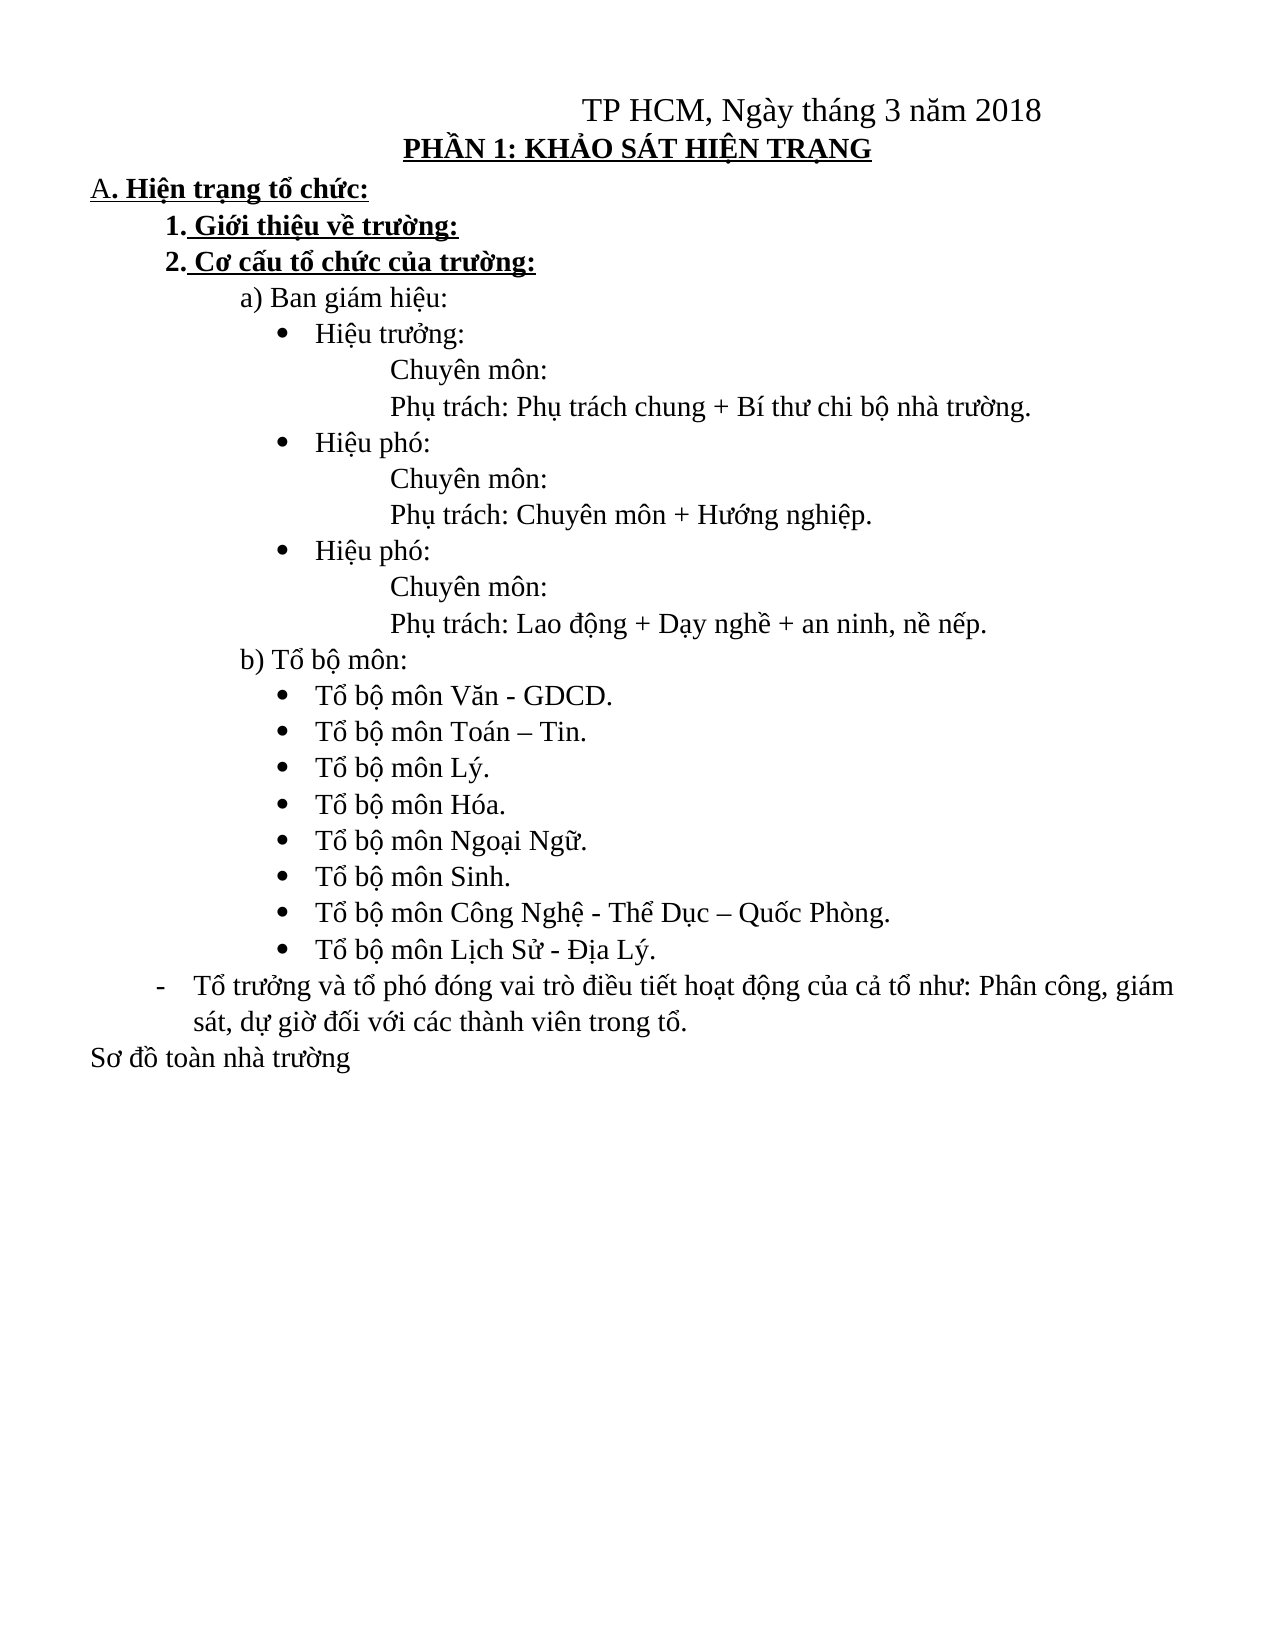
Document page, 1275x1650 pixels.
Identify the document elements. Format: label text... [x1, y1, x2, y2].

list Tổ bộ môn Ngoại Ngữ. [277, 823, 1185, 857]
text b) Tổ bộ môn: [90, 642, 1185, 675]
text a) Ban giám hiệu: [90, 280, 1185, 314]
list Chuyên môn: [315, 352, 1185, 386]
list Hiệu phó: [277, 425, 1185, 458]
list Tổ trưởng và tổ phó đóng vai trò điều tiết hoạt động của cả tổ như: Phân công, giám sát, dự giờ đối với các thành viên trong tổ. [156, 968, 1185, 1038]
text PHẦN 1: KHẢO SÁT HIỆN TRẠNG [90, 131, 1185, 165]
list Tổ bộ môn Lý. [277, 751, 1185, 784]
list Phụ trách: Phụ trách chung + Bí thư chi bộ nhà trường. [315, 389, 1185, 422]
text Chuyên môn: [315, 461, 1185, 494]
list Chuyên môn: [390, 569, 1185, 603]
text Phụ trách: Chuyên môn + Hướng nghiệp. [352, 497, 1185, 531]
text TP HCM, Ngày tháng 3 năm 2018 [90, 90, 1185, 128]
list Phụ trách: Lao động + Dạy nghề + an ninh, nề nếp. [390, 606, 1185, 639]
subtitle A. Hiện trạng tổ chức: [90, 172, 1185, 205]
list Tổ bộ môn Hóa. [277, 787, 1185, 820]
list Tổ bộ môn Công Nghệ - Thể Dục – Quốc Phòng. [277, 896, 1185, 929]
list Tổ bộ môn Sinh. [277, 859, 1185, 893]
list Tổ bộ môn Lịch Sử - Địa Lý. [277, 932, 1185, 965]
text 2. Cơ cấu tổ chức của trường: [90, 244, 1185, 277]
list Tổ bộ môn Toán – Tin. [277, 714, 1185, 748]
list Hiệu phó: [277, 533, 1185, 567]
list Tổ bộ môn Văn - GDCD. [277, 678, 1185, 712]
text Sơ đồ toàn nhà trường [90, 1040, 1185, 1074]
text 1. Giới thiệu về trường: [90, 208, 1185, 241]
list Hiệu trưởng: [277, 316, 1185, 350]
